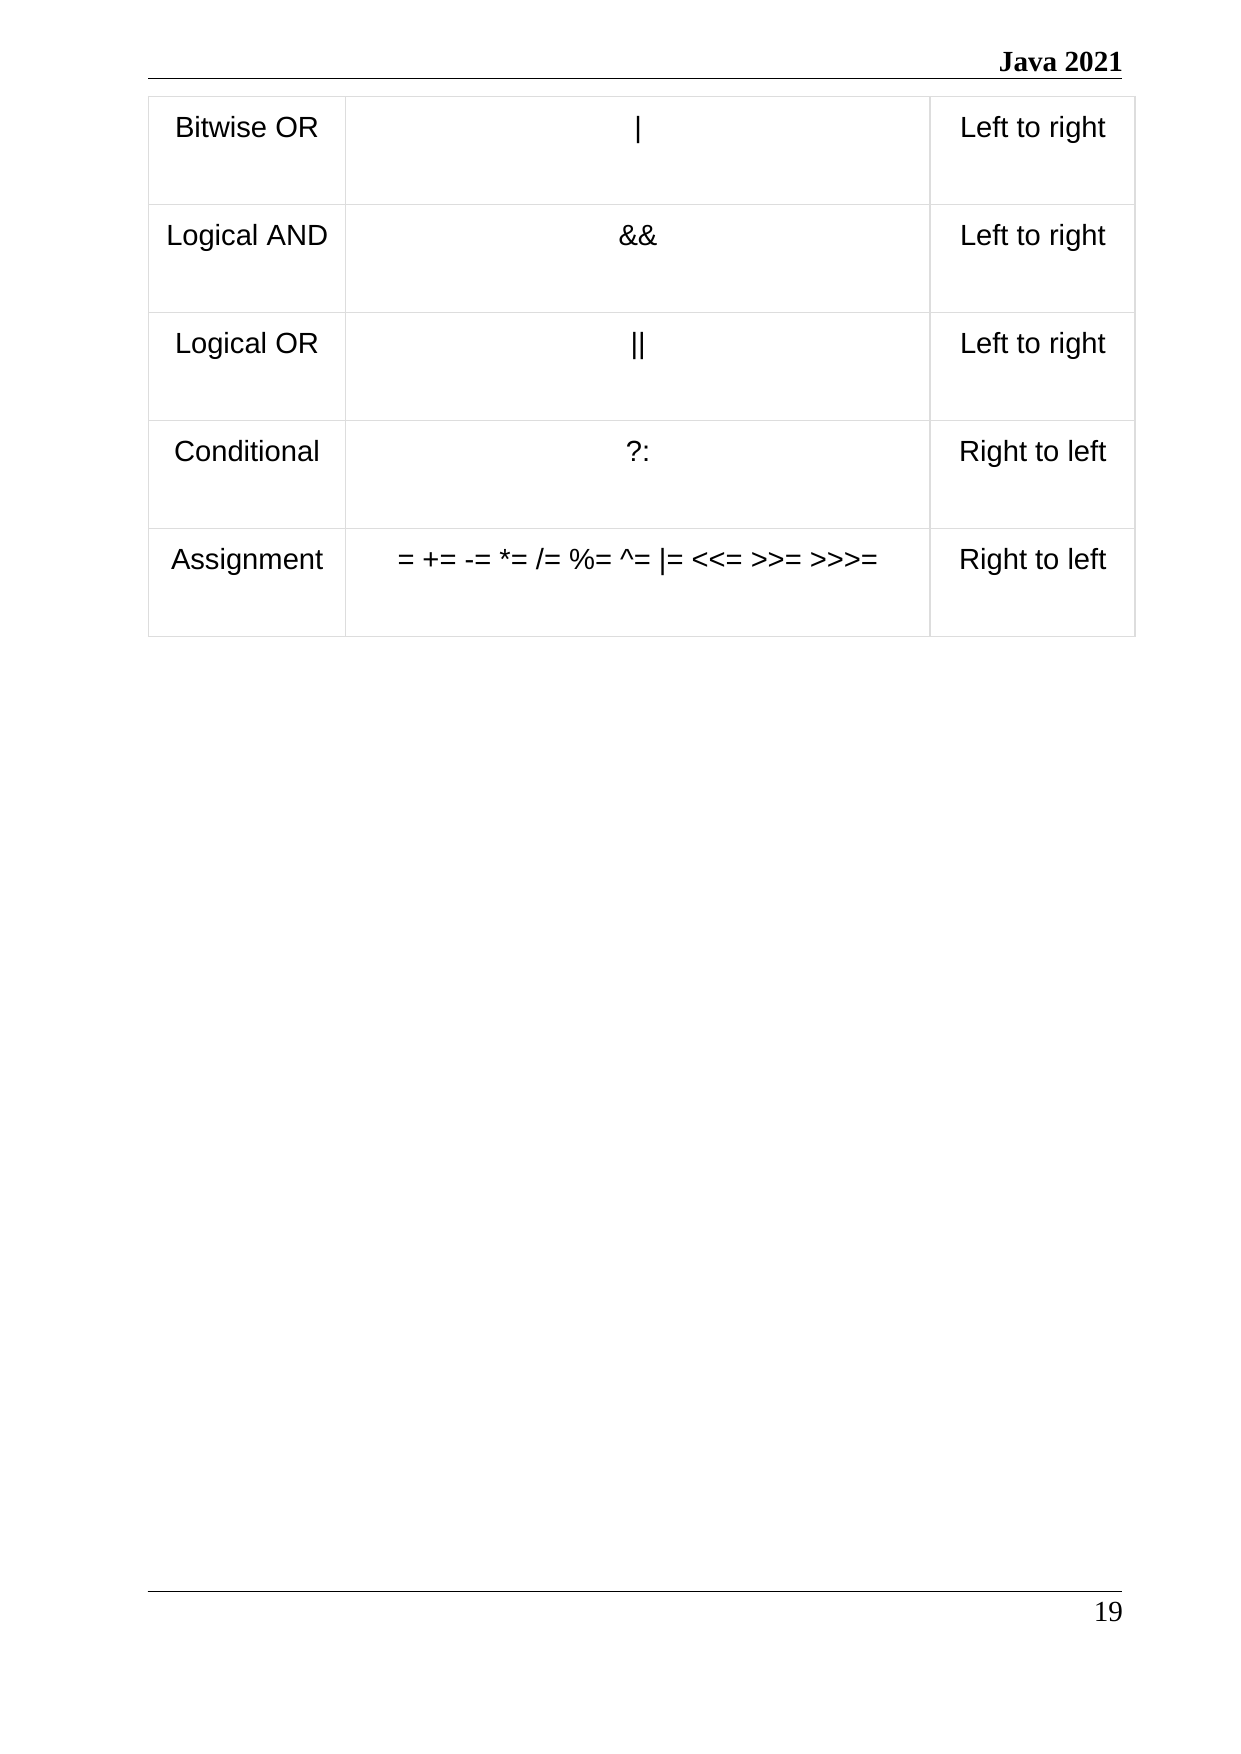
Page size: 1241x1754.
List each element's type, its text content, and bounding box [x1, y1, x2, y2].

table_cell Right to left [931, 529, 1134, 636]
table_cell = += -= *= /= %= ^= |= <<= >>= >>>= [346, 529, 929, 636]
table_cell Assignment [149, 529, 345, 636]
table_cell Left to right [931, 205, 1134, 312]
table_cell && [346, 205, 929, 312]
table_cell ?: [346, 421, 929, 528]
table_cell || [346, 313, 929, 420]
table_cell Conditional [149, 421, 345, 528]
table_cell Left to right [931, 313, 1134, 420]
table_cell | [346, 97, 929, 204]
table_cell Right to left [931, 421, 1134, 528]
table_cell Logical AND [149, 205, 345, 312]
table_cell Bitwise OR [149, 97, 345, 204]
table_cell Left to right [931, 97, 1134, 204]
table_cell Logical OR [149, 313, 345, 420]
